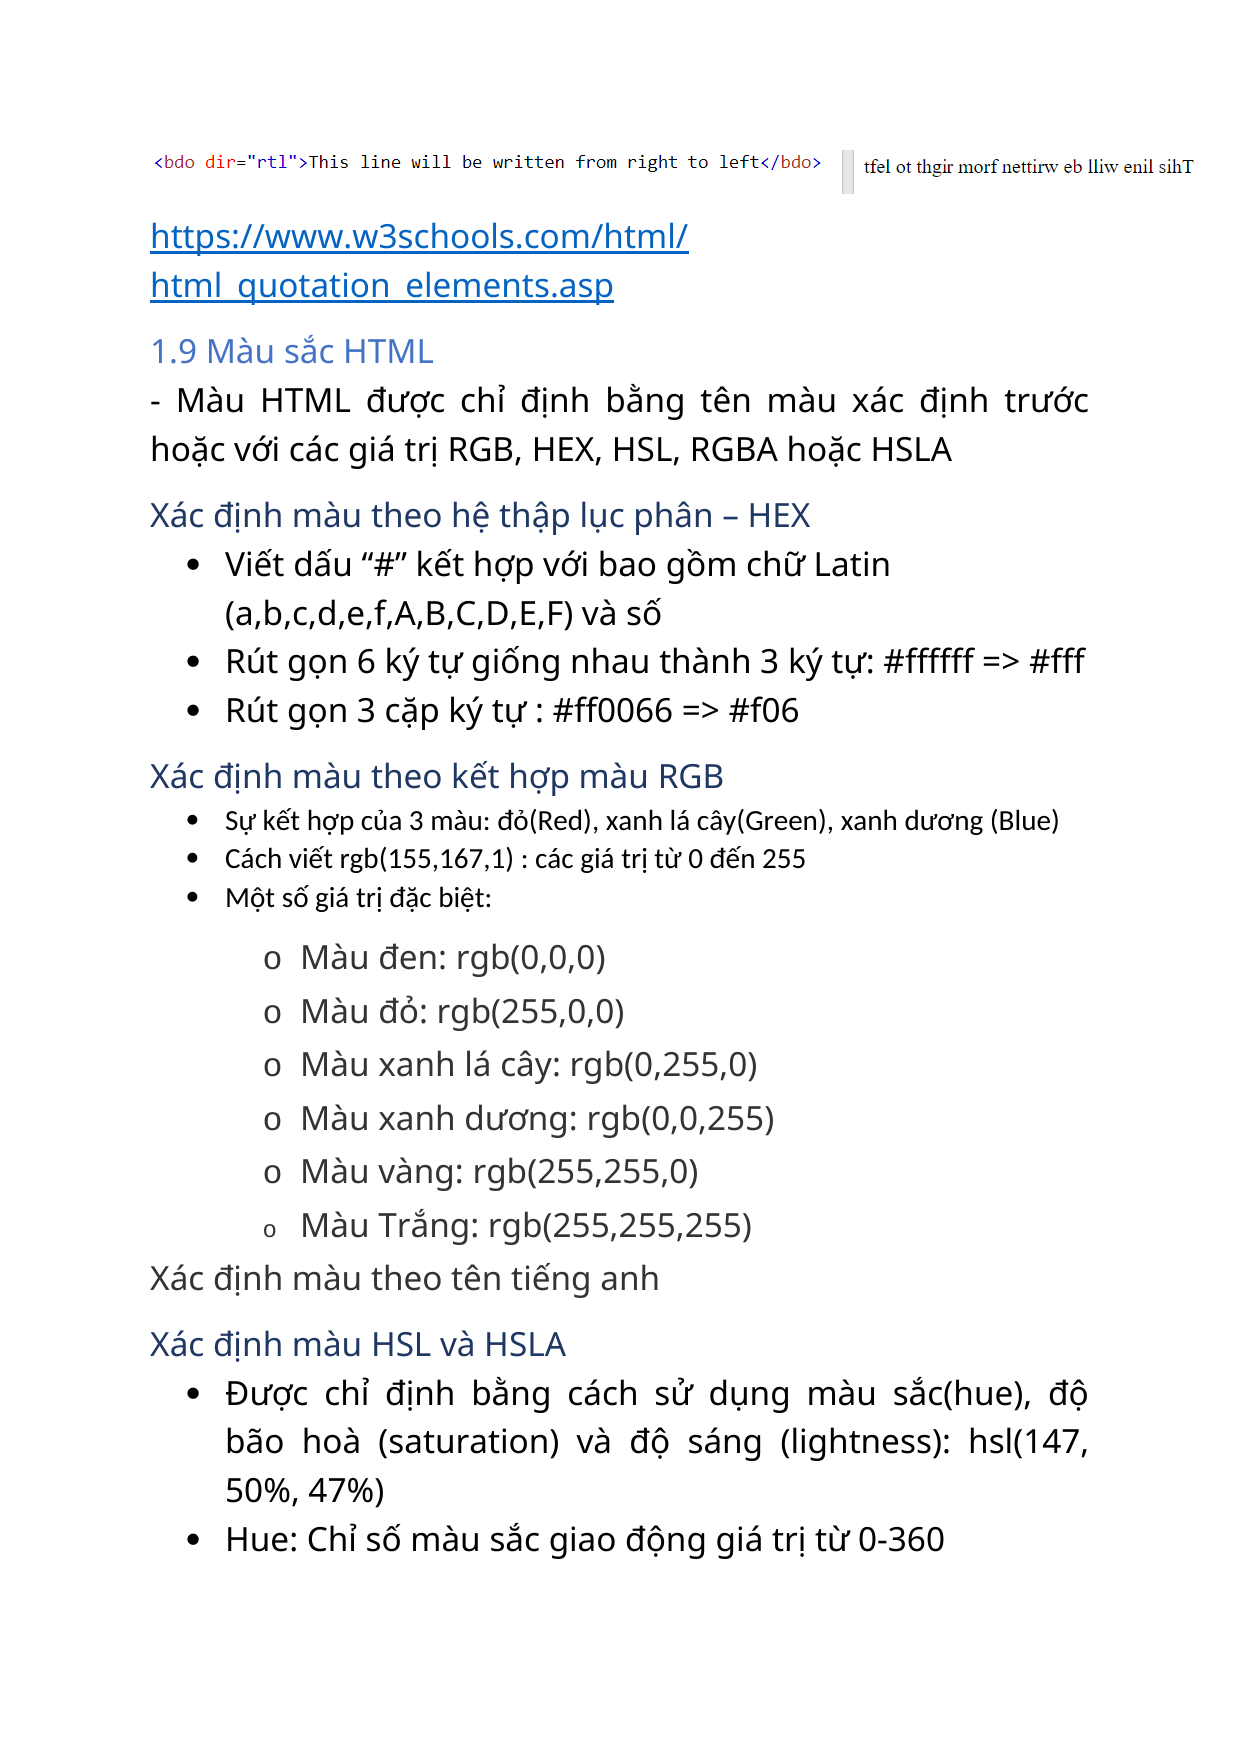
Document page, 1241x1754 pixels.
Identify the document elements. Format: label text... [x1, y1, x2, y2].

list Sự kết hợp của 3 màu: đỏ(Red), xanh lá cây(Green), xanh dương (Blue) [187, 802, 1090, 837]
text - Màu HTML được chỉ định bằng tên màu xác định trước hoặc với các giá trị RGB, HEX, HSL, RGBA hoặc HSLA [150, 377, 1090, 471]
list Màu đỏ: rgb(255,0,0) [262, 987, 1090, 1033]
picture [150, 150, 1213, 194]
list Màu xanh dương: rgb(0,0,255) [262, 1094, 1090, 1140]
text https://www.w3schools.com/html/html_quotation_elements.asp [150, 213, 1090, 308]
list Một số giá trị đặc biệt: [187, 879, 1090, 914]
list Màu Trắng: rgb(255,255,255) [262, 1202, 1090, 1247]
subtitle Xác định màu HSL và HSLA [150, 1320, 1090, 1366]
list Màu xanh lá cây: rgb(0,255,0) [262, 1041, 1090, 1087]
subtitle Xác định màu theo kết hợp màu RGB [150, 753, 1090, 798]
list Được chỉ định bằng cách sử dụng màu sắc(hue), độ bão hoà (saturation) và độ sáng (lightness): hsl(147, 50%, 47%) [187, 1369, 1090, 1513]
list Rút gọn 6 ký tự giống nhau thành 3 ký tự: #ffffff => #fff [187, 638, 1090, 684]
list Màu đen: rgb(0,0,0) [262, 934, 1090, 979]
list Viết dấu “#” kết hợp với bao gồm chữ Latin (a,b,c,d,e,f,A,B,C,D,E,F) và số [187, 540, 1090, 635]
list Hue: Chỉ số màu sắc giao động giá trị từ 0-360 [187, 1516, 1090, 1562]
text Xác định màu theo tên tiếng anh [150, 1255, 1090, 1300]
list Cách viết rgb(155,167,1) : các giá trị từ 0 đến 255 [187, 840, 1090, 876]
subtitle Xác định màu theo hệ thập lục phân – HEX [150, 491, 1090, 537]
list Rút gọn 3 cặp ký tự : #ff0066 => #f06 [187, 687, 1090, 733]
subtitle 1.9 Màu sắc HTML [150, 328, 1090, 373]
list Màu vàng: rgb(255,255,0) [262, 1148, 1090, 1194]
